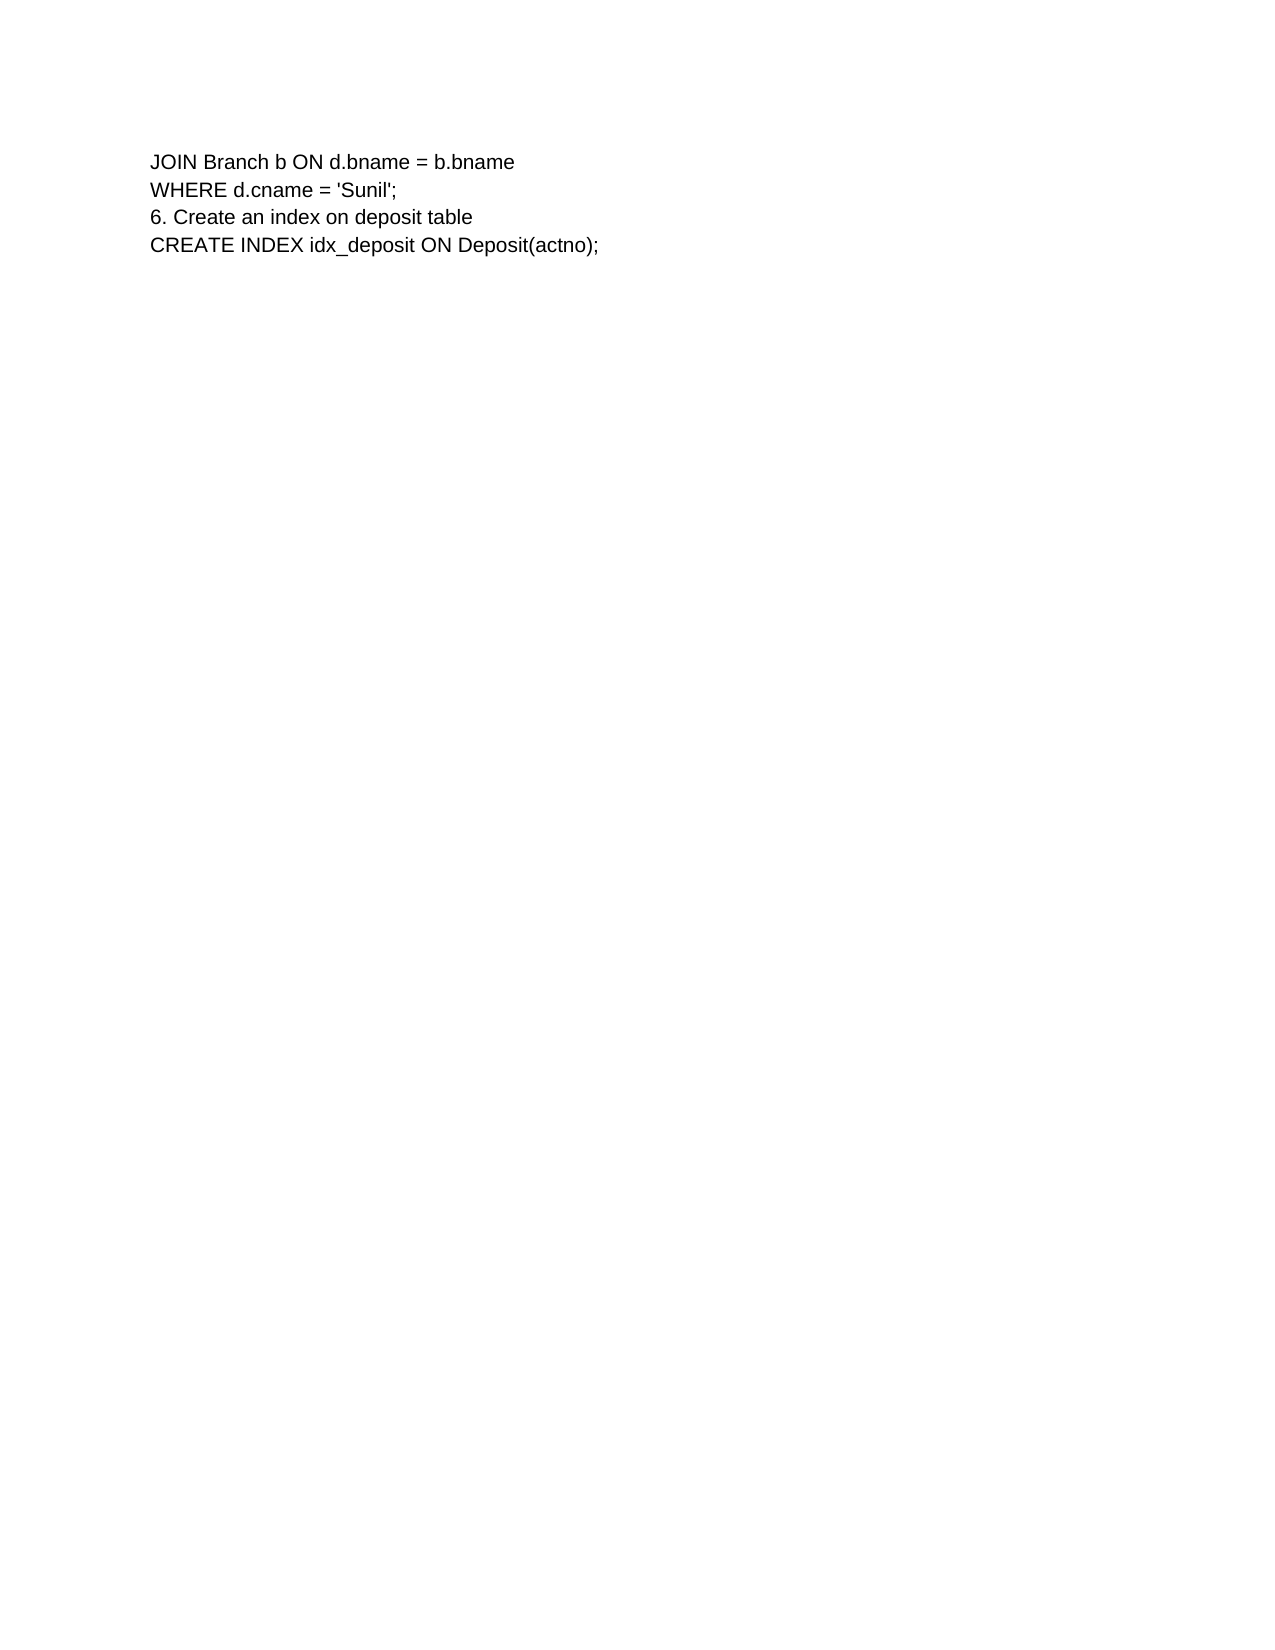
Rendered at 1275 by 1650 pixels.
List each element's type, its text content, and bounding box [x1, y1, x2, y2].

text 6. Create an index on deposit table [150, 205, 1125, 229]
text JOIN Branch b ON d.bname = b.bname [150, 150, 1125, 174]
text WHERE d.cname = 'Sunil'; [150, 177, 1125, 201]
text CREATE INDEX idx_deposit ON Deposit(actno); [150, 232, 1125, 256]
